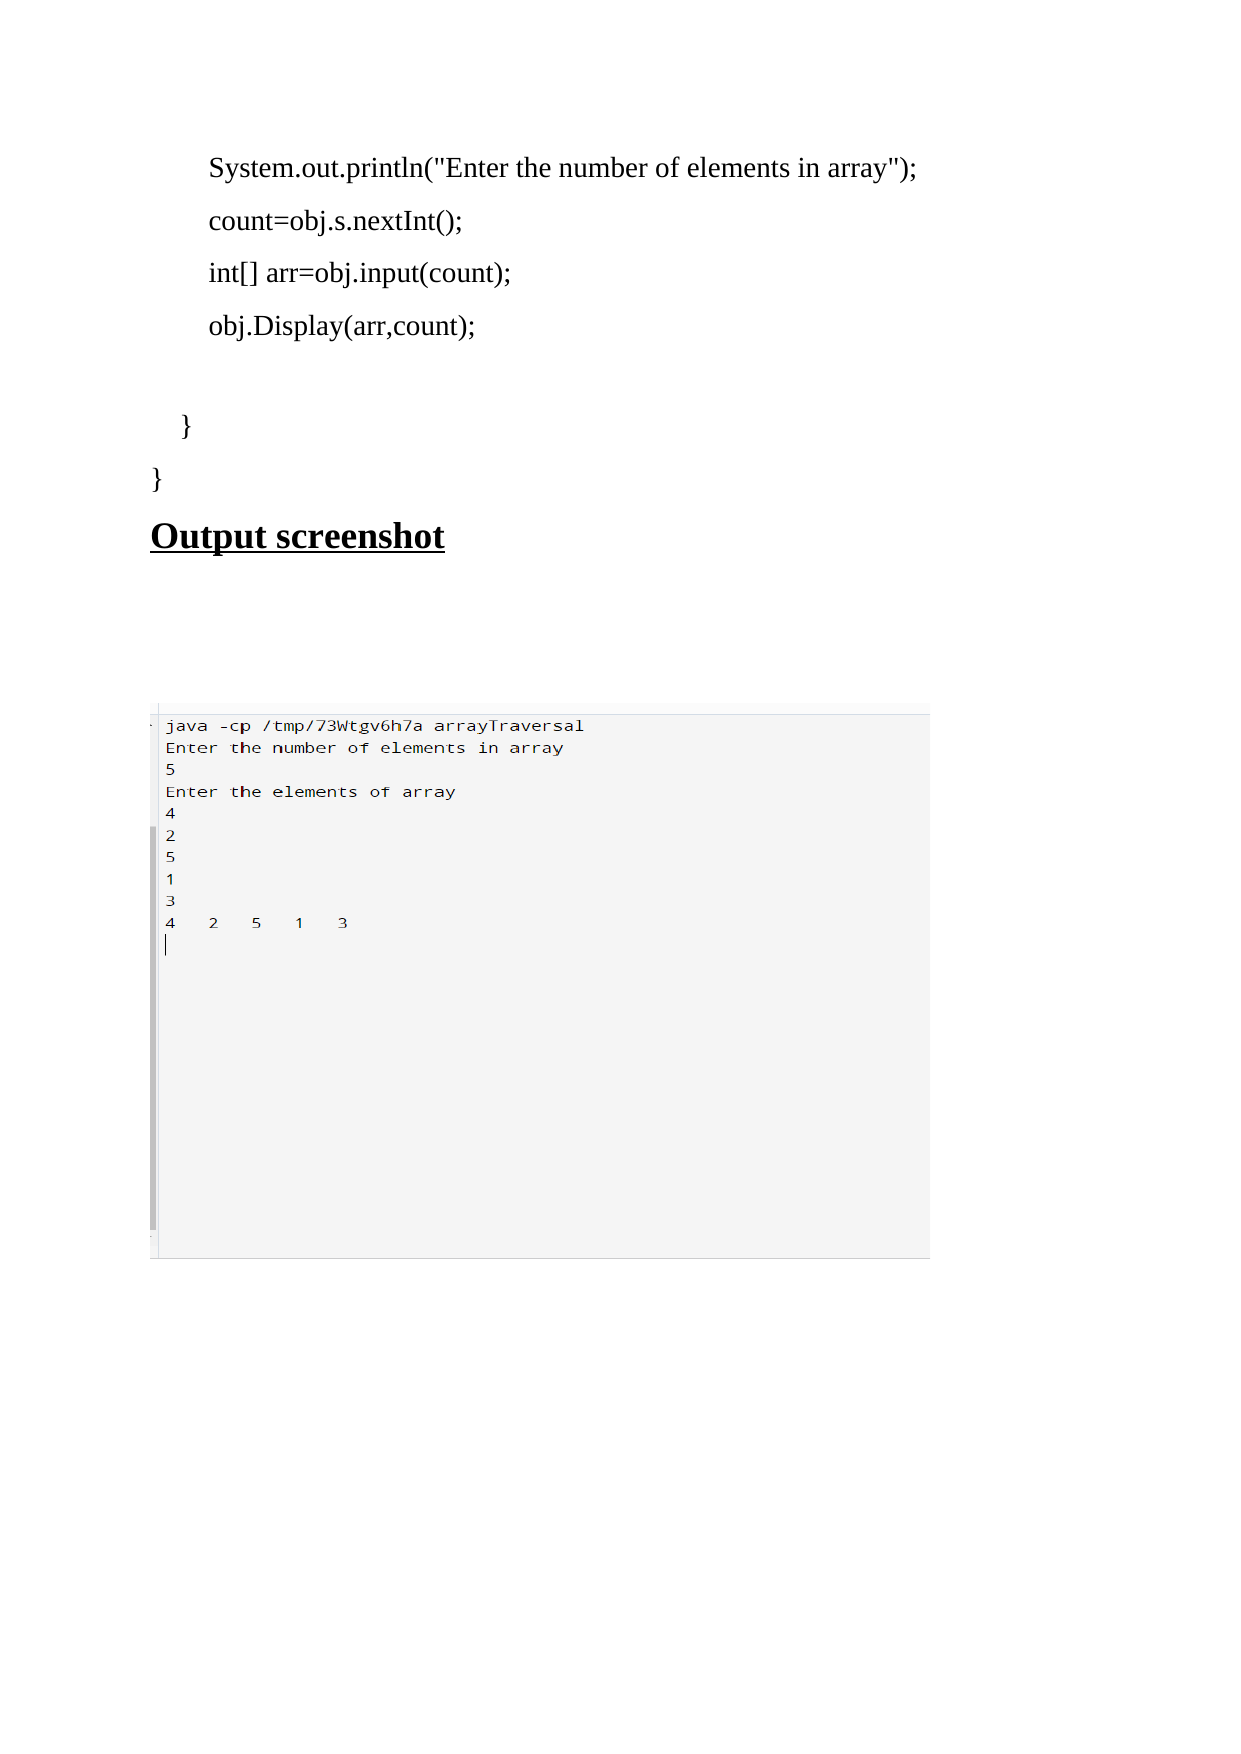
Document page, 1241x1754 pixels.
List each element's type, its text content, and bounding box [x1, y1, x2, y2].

text obj.Display(arr,count); [150, 308, 1090, 342]
text Output screenshot [150, 514, 1090, 557]
picture [150, 703, 930, 1270]
text count=obj.s.nextInt(); [150, 203, 1090, 236]
text int[] arr=obj.input(count); [150, 256, 1090, 289]
text } [150, 408, 1090, 442]
text System.out.println("Enter the number of elements in array"); [150, 150, 1090, 183]
text } [150, 461, 1090, 494]
